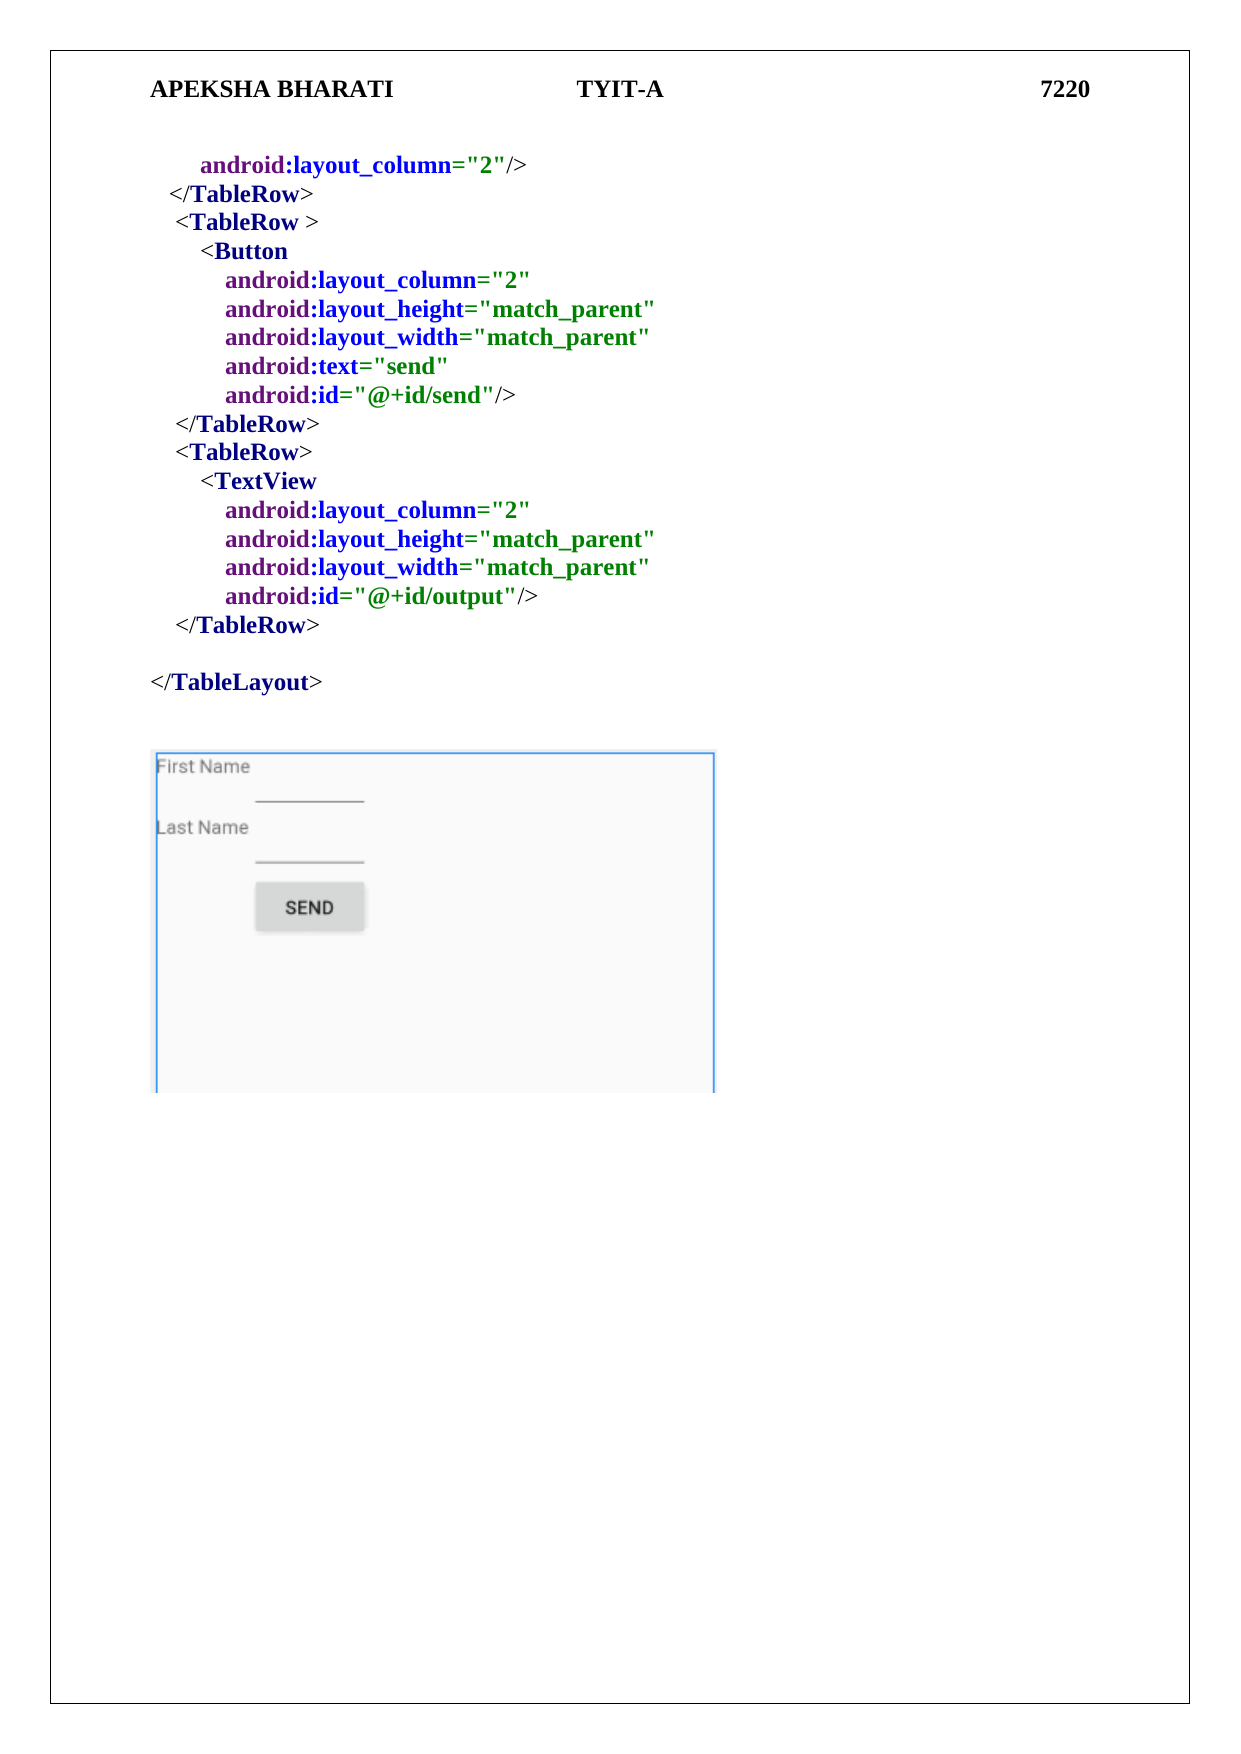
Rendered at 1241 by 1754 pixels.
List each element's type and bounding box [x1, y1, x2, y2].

picture [150, 749, 718, 1093]
text [150, 150, 1090, 696]
